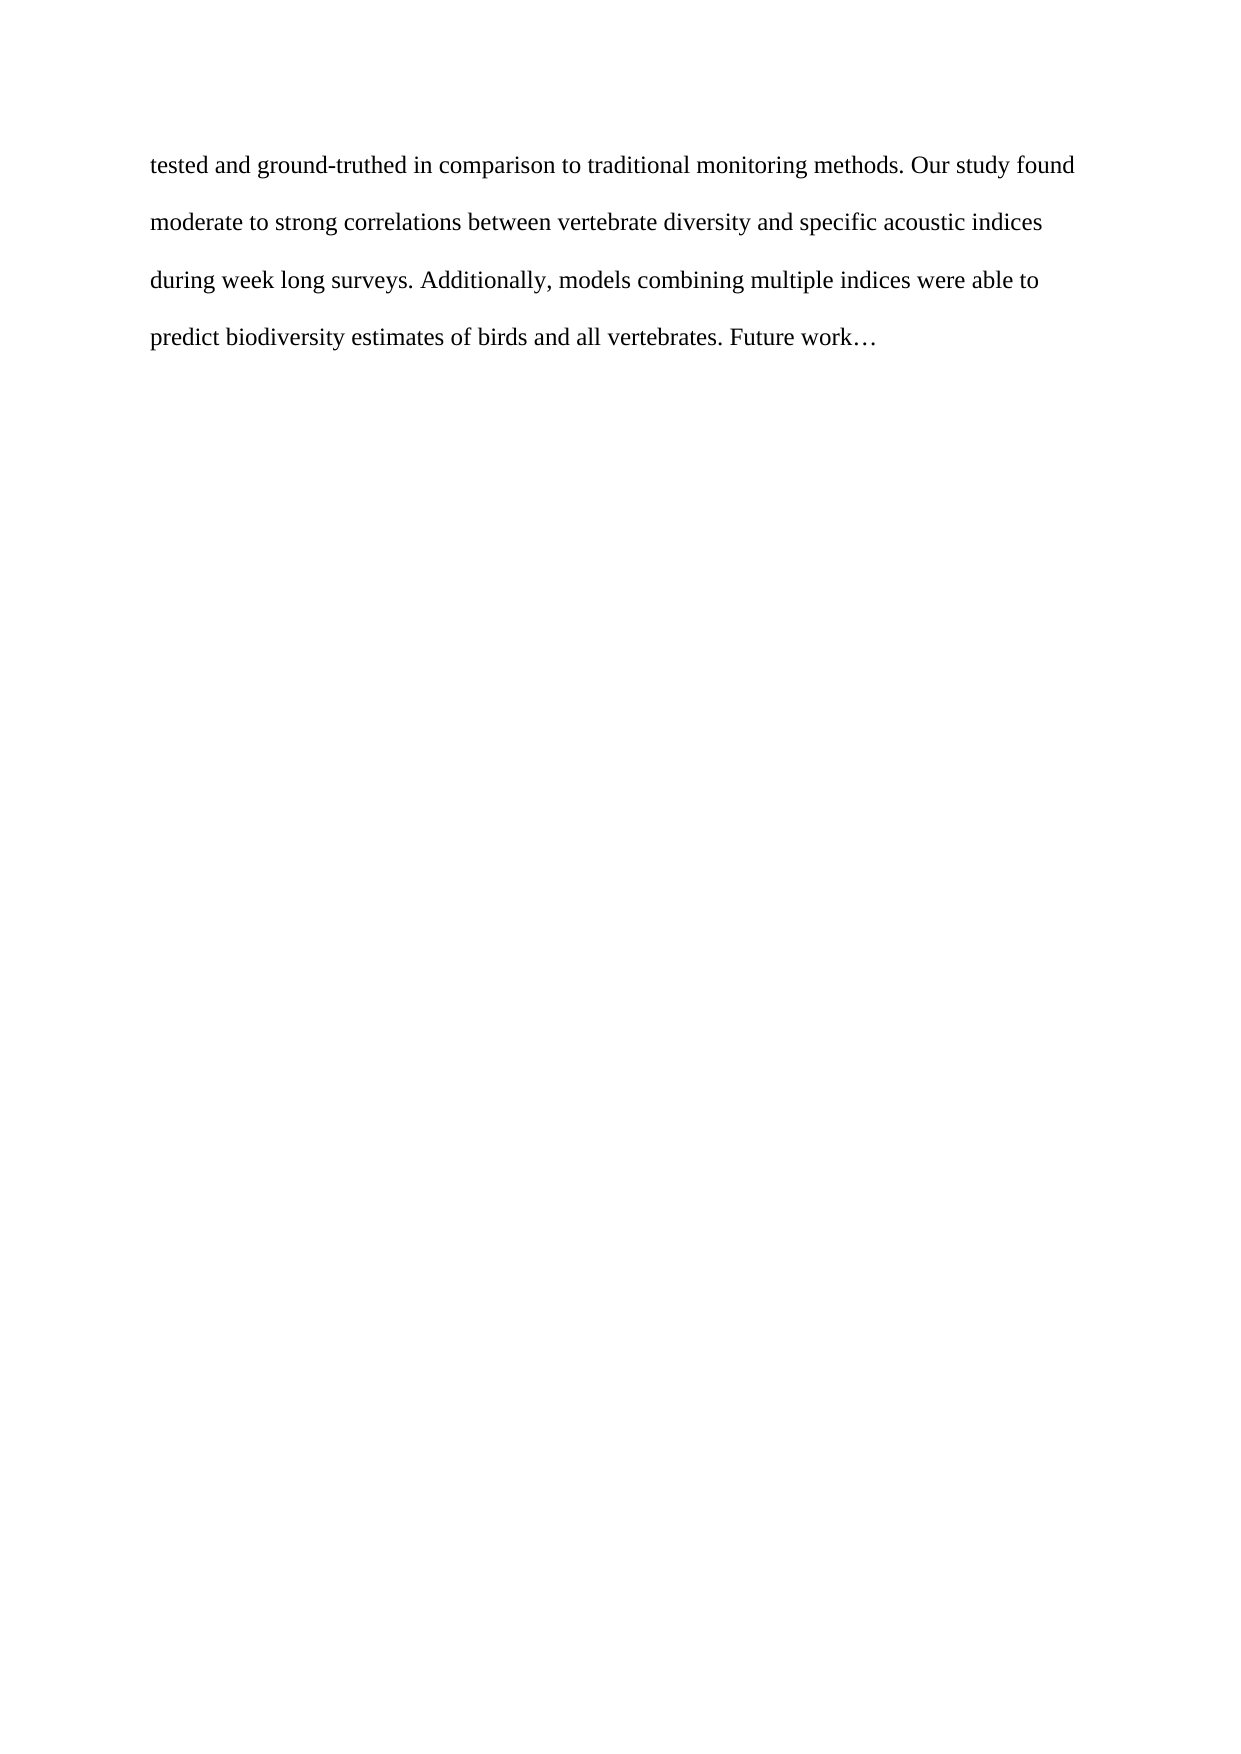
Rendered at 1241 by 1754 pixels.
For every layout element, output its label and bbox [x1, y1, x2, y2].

text [150, 150, 1090, 351]
